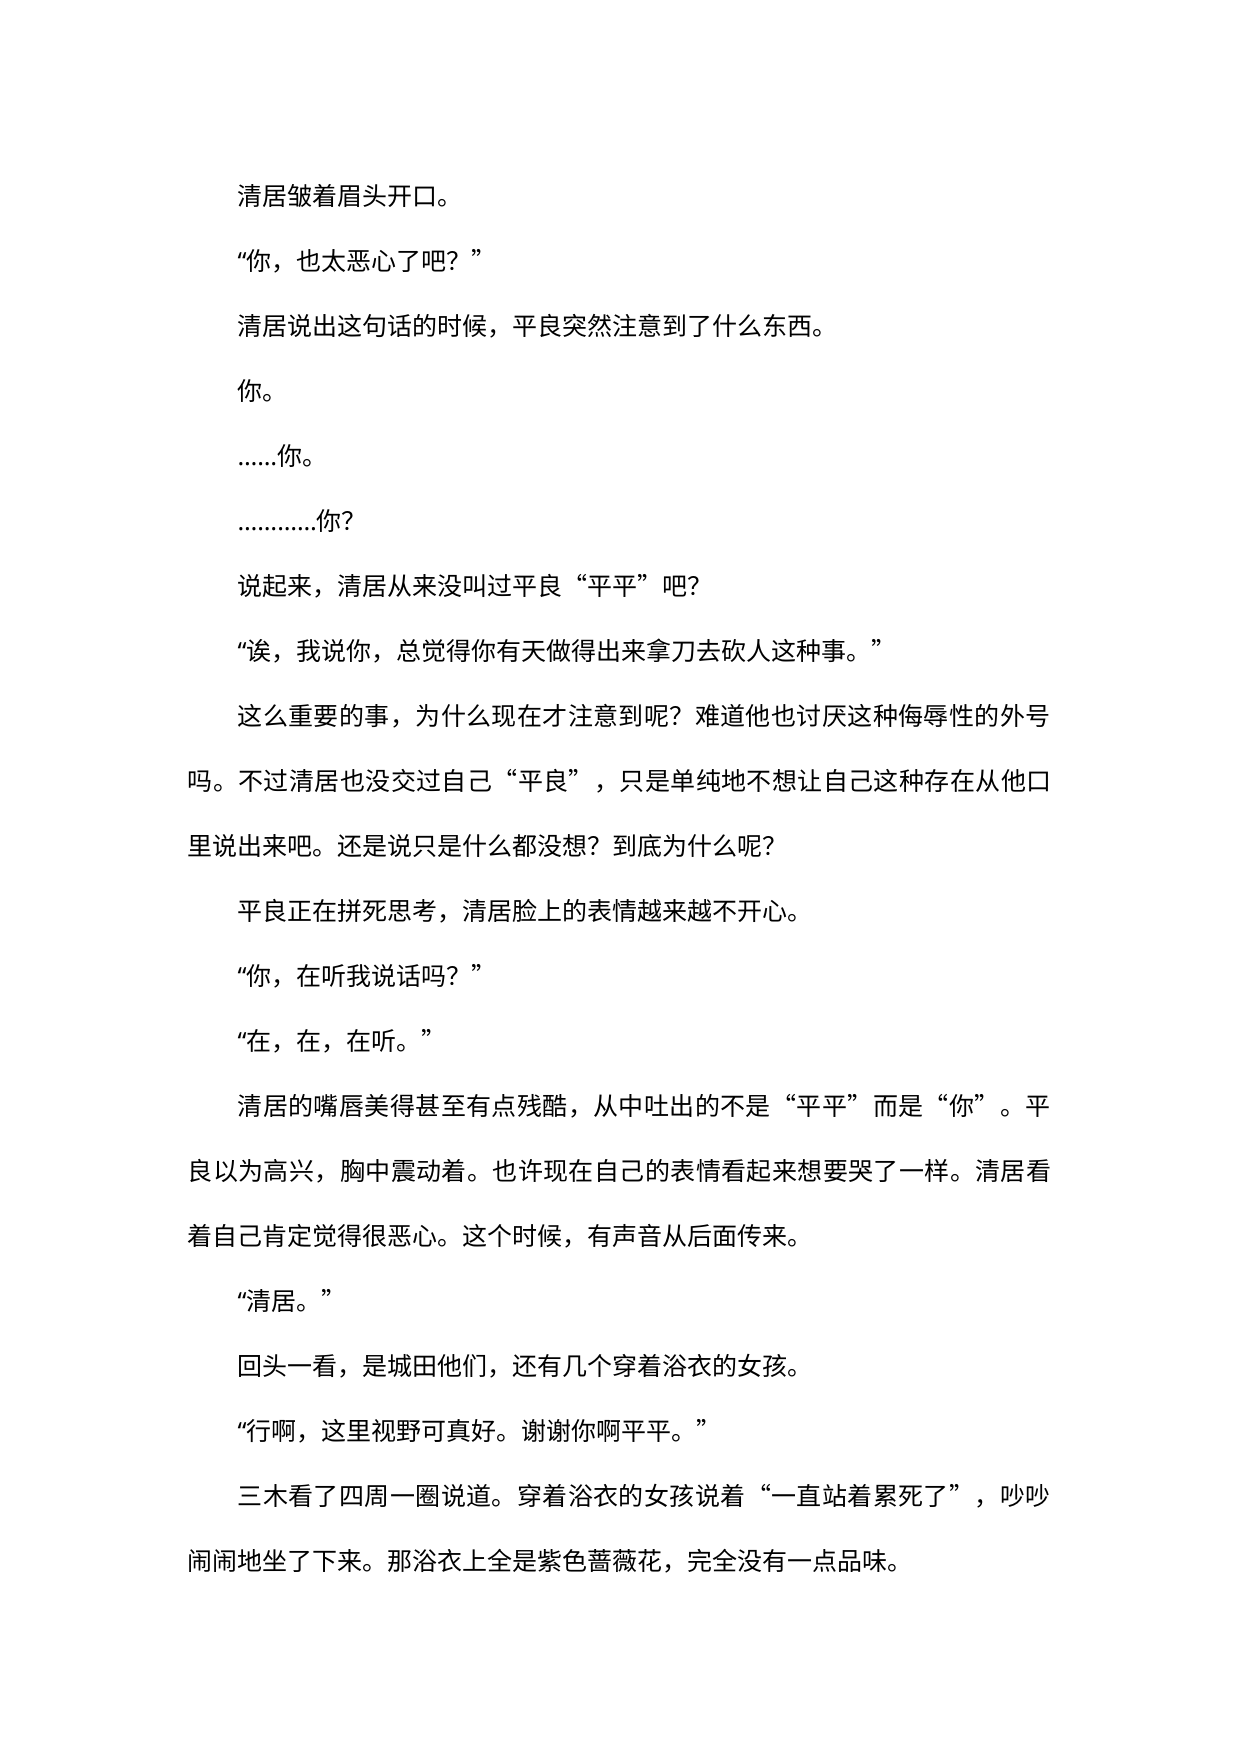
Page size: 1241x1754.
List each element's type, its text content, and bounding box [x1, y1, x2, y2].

text 清居皱着眉头开口。 [187, 162, 1053, 227]
text 三木看了四周一圈说道。穿着浴衣的女孩说着“一直站着累死了”，吵吵闹闹地坐了下来。那浴衣上全是紫色蔷薇花，完全没有一点品味。 [187, 1462, 1053, 1592]
text 清居说出这句话的时候，平良突然注意到了什么东西。 [187, 292, 1053, 357]
text “清居。” [187, 1267, 1053, 1332]
text 回头一看，是城田他们，还有几个穿着浴衣的女孩。 [187, 1332, 1053, 1397]
text 这么重要的事，为什么现在才注意到呢？难道他也讨厌这种侮辱性的外号吗。不过清居也没交过自己“平良”，只是单纯地不想让自己这种存在从他口里说出来吧。还是说只是什么都没想？到底为什么呢？ [187, 682, 1053, 877]
text “诶，我说你，总觉得你有天做得出来拿刀去砍人这种事。” [187, 617, 1053, 682]
text …………你？ [187, 487, 1053, 552]
text 清居的嘴唇美得甚至有点残酷，从中吐出的不是“平平”而是“你”。平良以为高兴，胸中震动着。也许现在自己的表情看起来想要哭了一样。清居看着自己肯定觉得很恶心。这个时候，有声音从后面传来。 [187, 1072, 1053, 1267]
text “你，也太恶心了吧？” [187, 227, 1053, 292]
text ……你。 [187, 422, 1053, 487]
text “你，在听我说话吗？” [187, 942, 1053, 1007]
text “在，在，在听。” [187, 1007, 1053, 1072]
text “行啊，这里视野可真好。谢谢你啊平平。” [187, 1397, 1053, 1462]
text 你。 [187, 357, 1053, 422]
text 说起来，清居从来没叫过平良“平平”吧？ [187, 552, 1053, 617]
text 平良正在拼死思考，清居脸上的表情越来越不开心。 [187, 877, 1053, 942]
